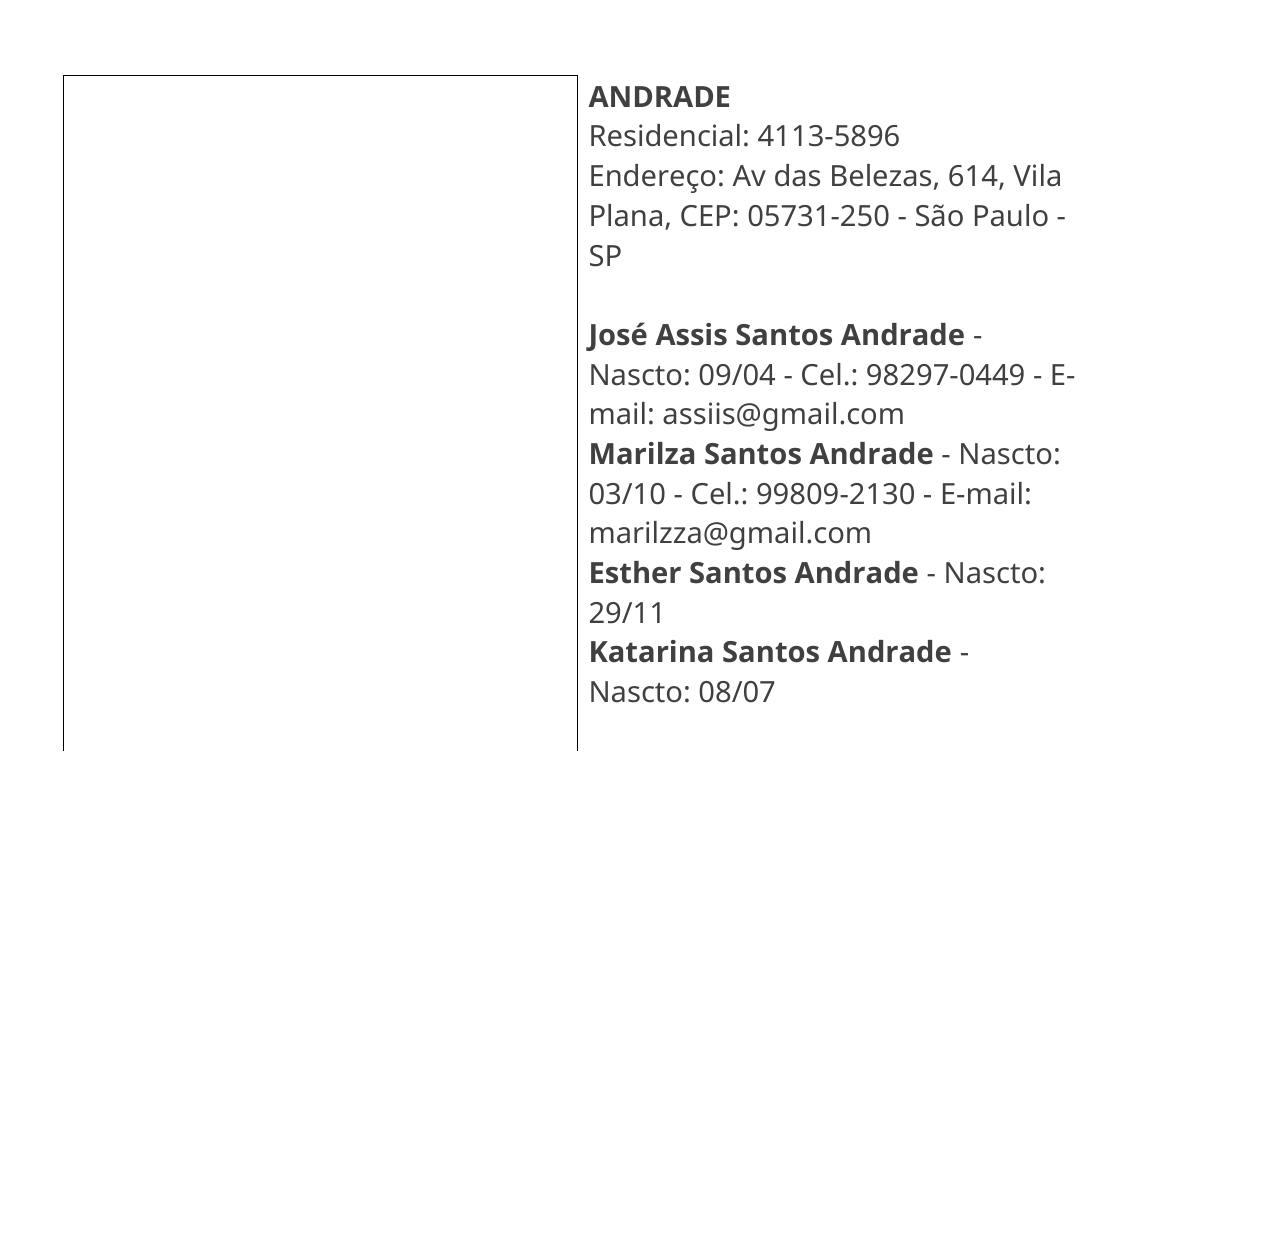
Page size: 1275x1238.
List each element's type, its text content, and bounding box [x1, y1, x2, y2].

table_cell [64, 76, 577, 751]
table_cell ANDRADE Residencial: 4113-5896 Endereço: Av das Belezas, 614, Vila Plana, CEP: 05731-250 - São Paulo - SP José Assis Santos Andrade - Nascto: 09/04 - Cel.: 98297-0449 - E-mail: assiis@gmail.com Marilza Santos Andrade - Nascto: 03/10 - Cel.: 99809-2130 - E-mail: marilzza@gmail.com Esther Santos Andrade - Nascto: 29/11 Katarina Santos Andrade - Nascto: 08/07 [578, 75, 1090, 751]
